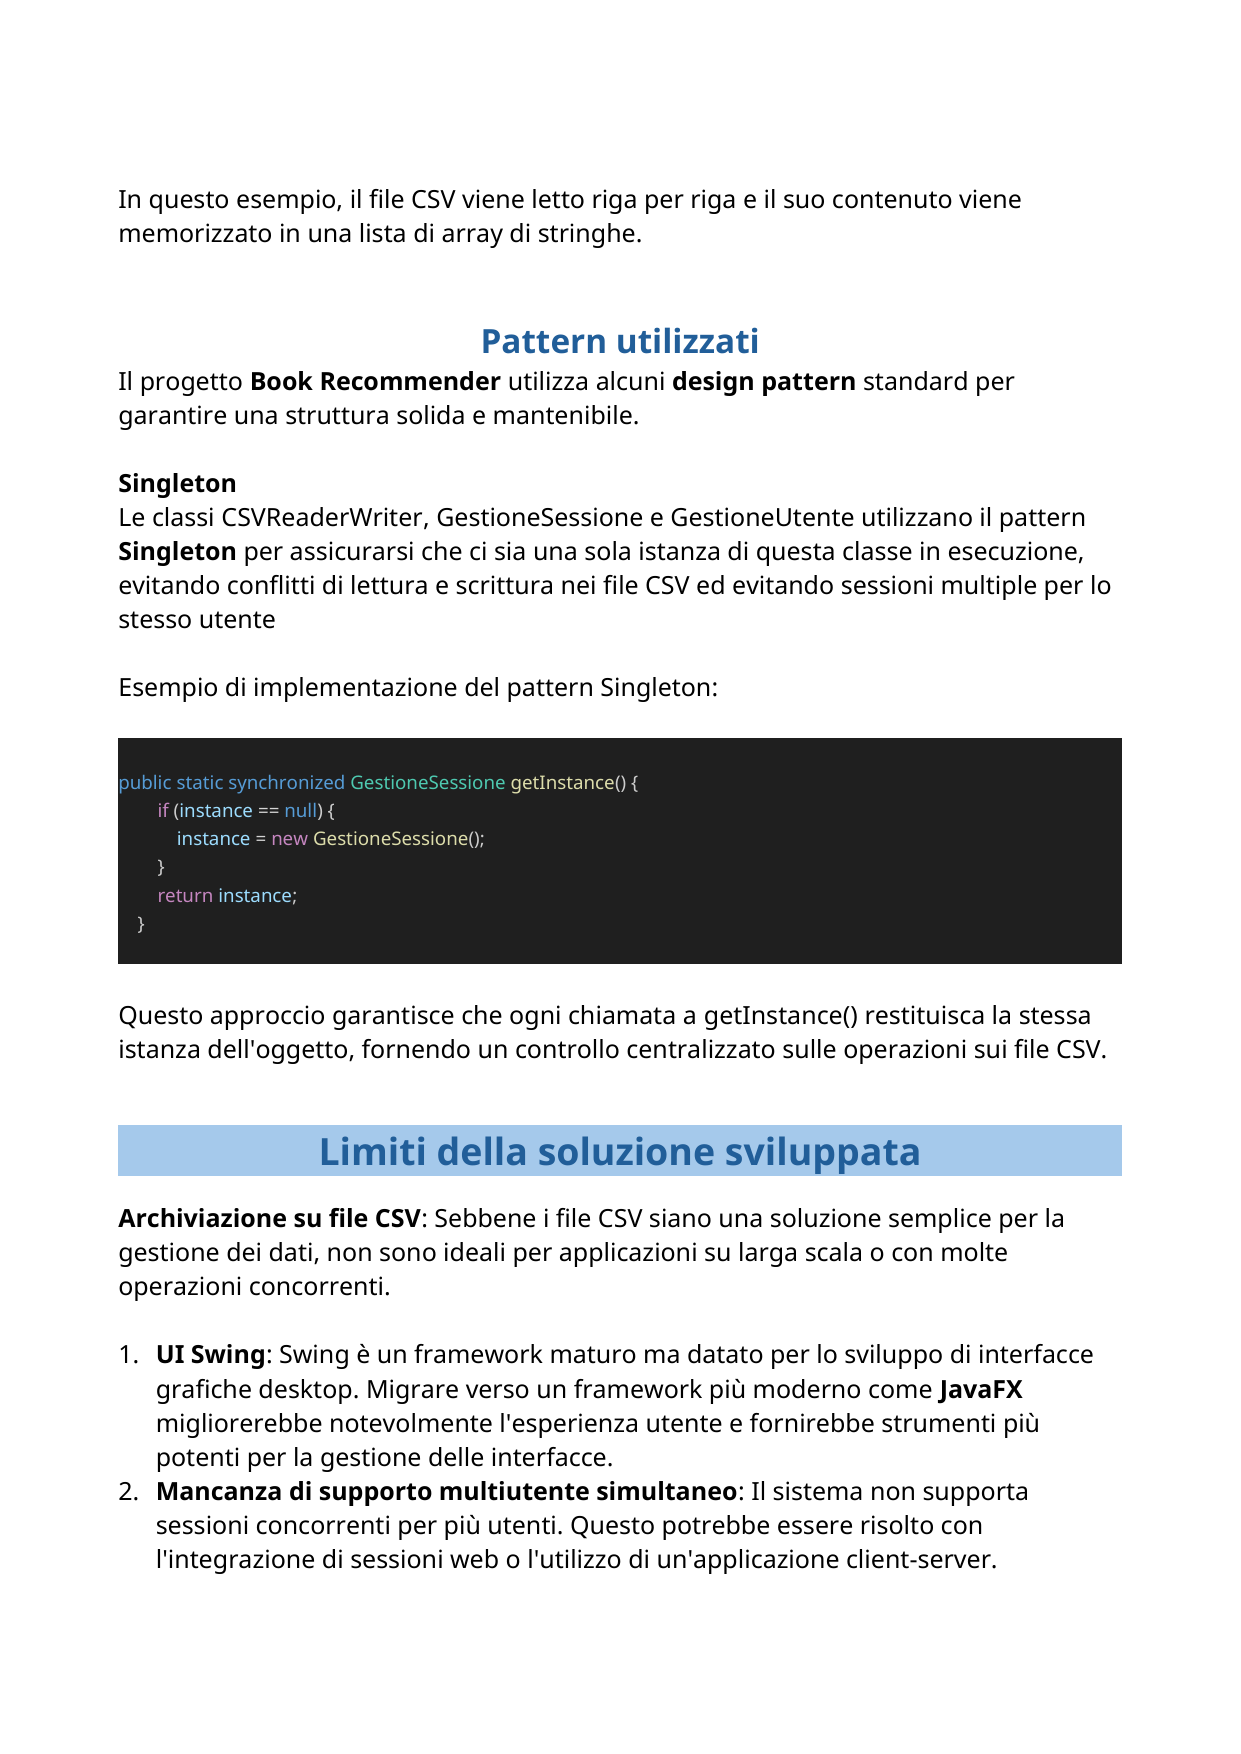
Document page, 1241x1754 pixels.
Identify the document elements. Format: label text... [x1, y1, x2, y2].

text Limiti della soluzione sviluppata [118, 1125, 1122, 1176]
text Pattern utilizzati [118, 318, 1122, 363]
list Mancanza di supporto multiutente simultaneo: Il sistema non supporta sessioni concorrenti per più utenti. Questo potrebbe essere risolto con l'integrazione di sessioni web o l'utilizzo di un'applicazione client-server. [118, 1473, 1122, 1576]
text } [118, 851, 1122, 879]
text Archiviazione su file CSV: Sebbene i file CSV siano una soluzione semplice per la gestione dei dati, non sono ideali per applicazioni su larga scala o con molte operazioni concorrenti. [118, 1201, 1122, 1303]
list UI Swing: Swing è un framework maturo ma datato per lo sviluppo di interfacce grafiche desktop. Migrare verso un framework più moderno come JavaFX migliorerebbe notevolmente l'esperienza utente e fornirebbe strumenti più potenti per la gestione delle interfacce. [118, 1337, 1122, 1473]
text Le classi CSVReaderWriter, GestioneSessione e GestioneUtente utilizzano il pattern Singleton per assicurarsi che ci sia una sola istanza di questa classe in esecuzione, evitando conflitti di lettura e scrittura nei file CSV ed evitando sessioni multiple per lo stesso utente [118, 499, 1122, 636]
text Singleton [118, 466, 1122, 499]
text public static synchronized GestioneSessione getInstance() { [118, 767, 1122, 795]
text } [118, 907, 1122, 936]
text if (instance == null) { [118, 795, 1122, 823]
text return instance; [118, 879, 1122, 907]
text instance = new GestioneSessione(); [118, 823, 1122, 851]
text Questo approccio garantisce che ogni chiamata a getInstance() restituisca la stessa istanza dell'oggetto, fornendo un controllo centralizzato sulle operazioni sui file CSV. [118, 998, 1122, 1066]
text Esempio di implementazione del pattern Singleton: [118, 670, 1122, 704]
text In questo esempio, il file CSV viene letto riga per riga e il suo contenuto viene memorizzato in una lista di array di stringhe. [118, 182, 1122, 250]
text Il progetto Book Recommender utilizza alcuni design pattern standard per garantire una struttura solida e mantenibile. [118, 363, 1122, 431]
